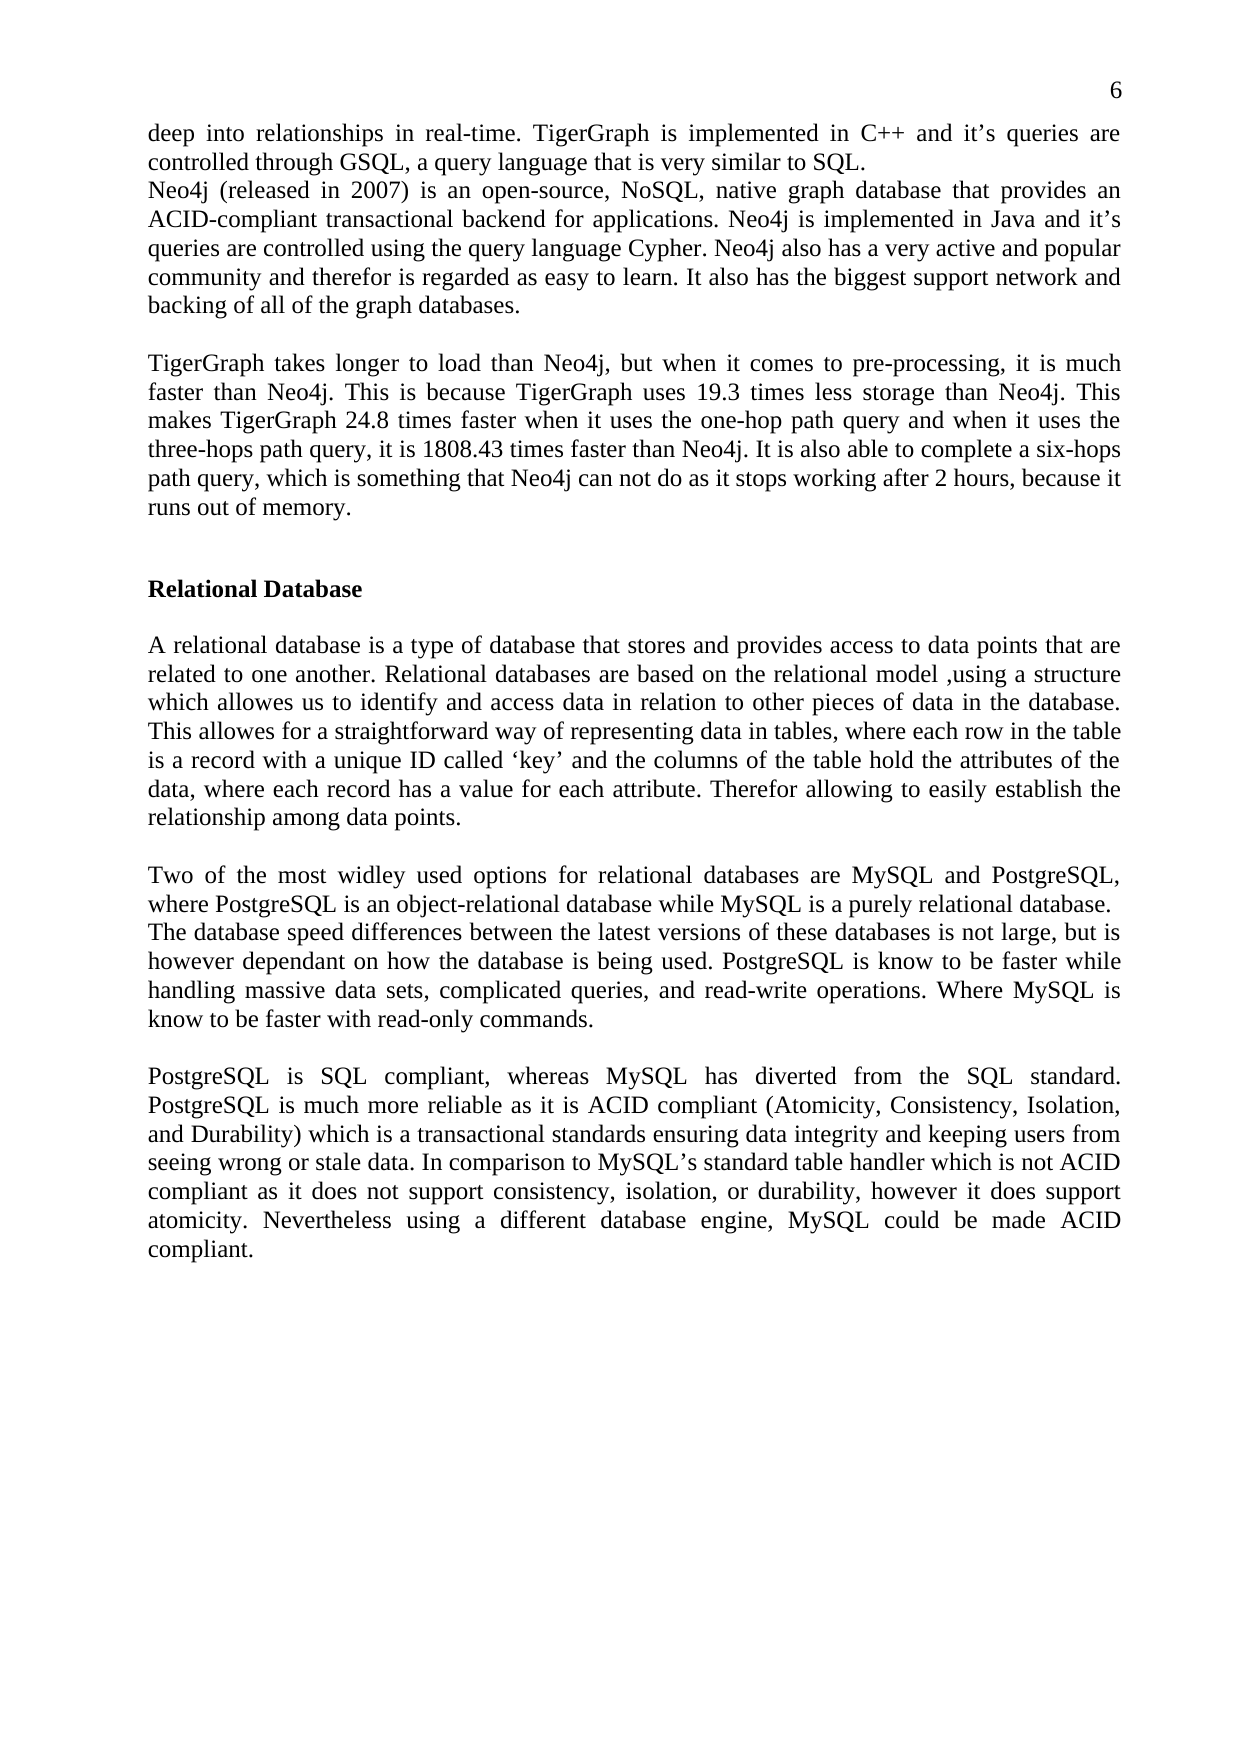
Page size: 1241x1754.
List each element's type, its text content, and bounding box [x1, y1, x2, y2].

text Neo4j (released in 2007) is an open-source, NoSQL, native graph database that provides an ACID-compliant transactional backend for applications. Neo4j is implemented in Java and it’s queries are controlled using the query language Cypher. Neo4j also has a very active and popular community and therefor is regarded as easy to learn. It also has the biggest support network and backing of all of the graph databases. [148, 176, 1122, 319]
text PostgreSQL is SQL compliant, whereas MySQL has diverted from the SQL standard. PostgreSQL is much more reliable as it is ACID compliant (Atomicity, Consistency, Isolation, and Durability) which is a transactional standards ensuring data integrity and keeping users from seeing wrong or stale data. In comparison to MySQL’s standard table handler which is not ACID compliant as it does not support consistency, isolation, or durability, however it does support atomicity. Nevertheless using a different database engine, MySQL could be made ACID compliant. [148, 1061, 1122, 1262]
subtitle Relational Database [148, 574, 1122, 603]
text Two of the most widley used options for relational databases are MySQL and PostgreSQL, where PostgreSQL is an object-relational database while MySQL is a purely relational database. [148, 860, 1122, 917]
text A relational database is a type of database that stores and provides access to data points that are related to one another. Relational databases are based on the relational model ,using a structure which allowes us to identify and access data in relation to other pieces of data in the database. This allowes for a straightforward way of representing data in tables, where each row in the table is a record with a unique ID called ‘key’ and the columns of the table hold the attributes of the data, where each record has a value for each attribute. Therefor allowing to easily establish the relationship among data points. [148, 630, 1122, 831]
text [148, 118, 1122, 176]
text The database speed differences between the latest versions of these databases is not large, but is however dependant on how the database is being used. PostgreSQL is know to be faster while handling massive data sets, complicated queries, and read-write operations. Where MySQL is know to be faster with read-only commands. [148, 917, 1122, 1032]
text TigerGraph takes longer to load than Neo4j, but when it comes to pre-processing, it is much faster than Neo4j. This is because TigerGraph uses 19.3 times less storage than Neo4j. This makes TigerGraph 24.8 times faster when it uses the one-hop path query and when it uses the three-hops path query, it is 1808.43 times faster than Neo4j. It is also able to complete a six-hops path query, which is something that Neo4j can not do as it stops working after 2 hours, because it runs out of memory. [148, 348, 1122, 521]
